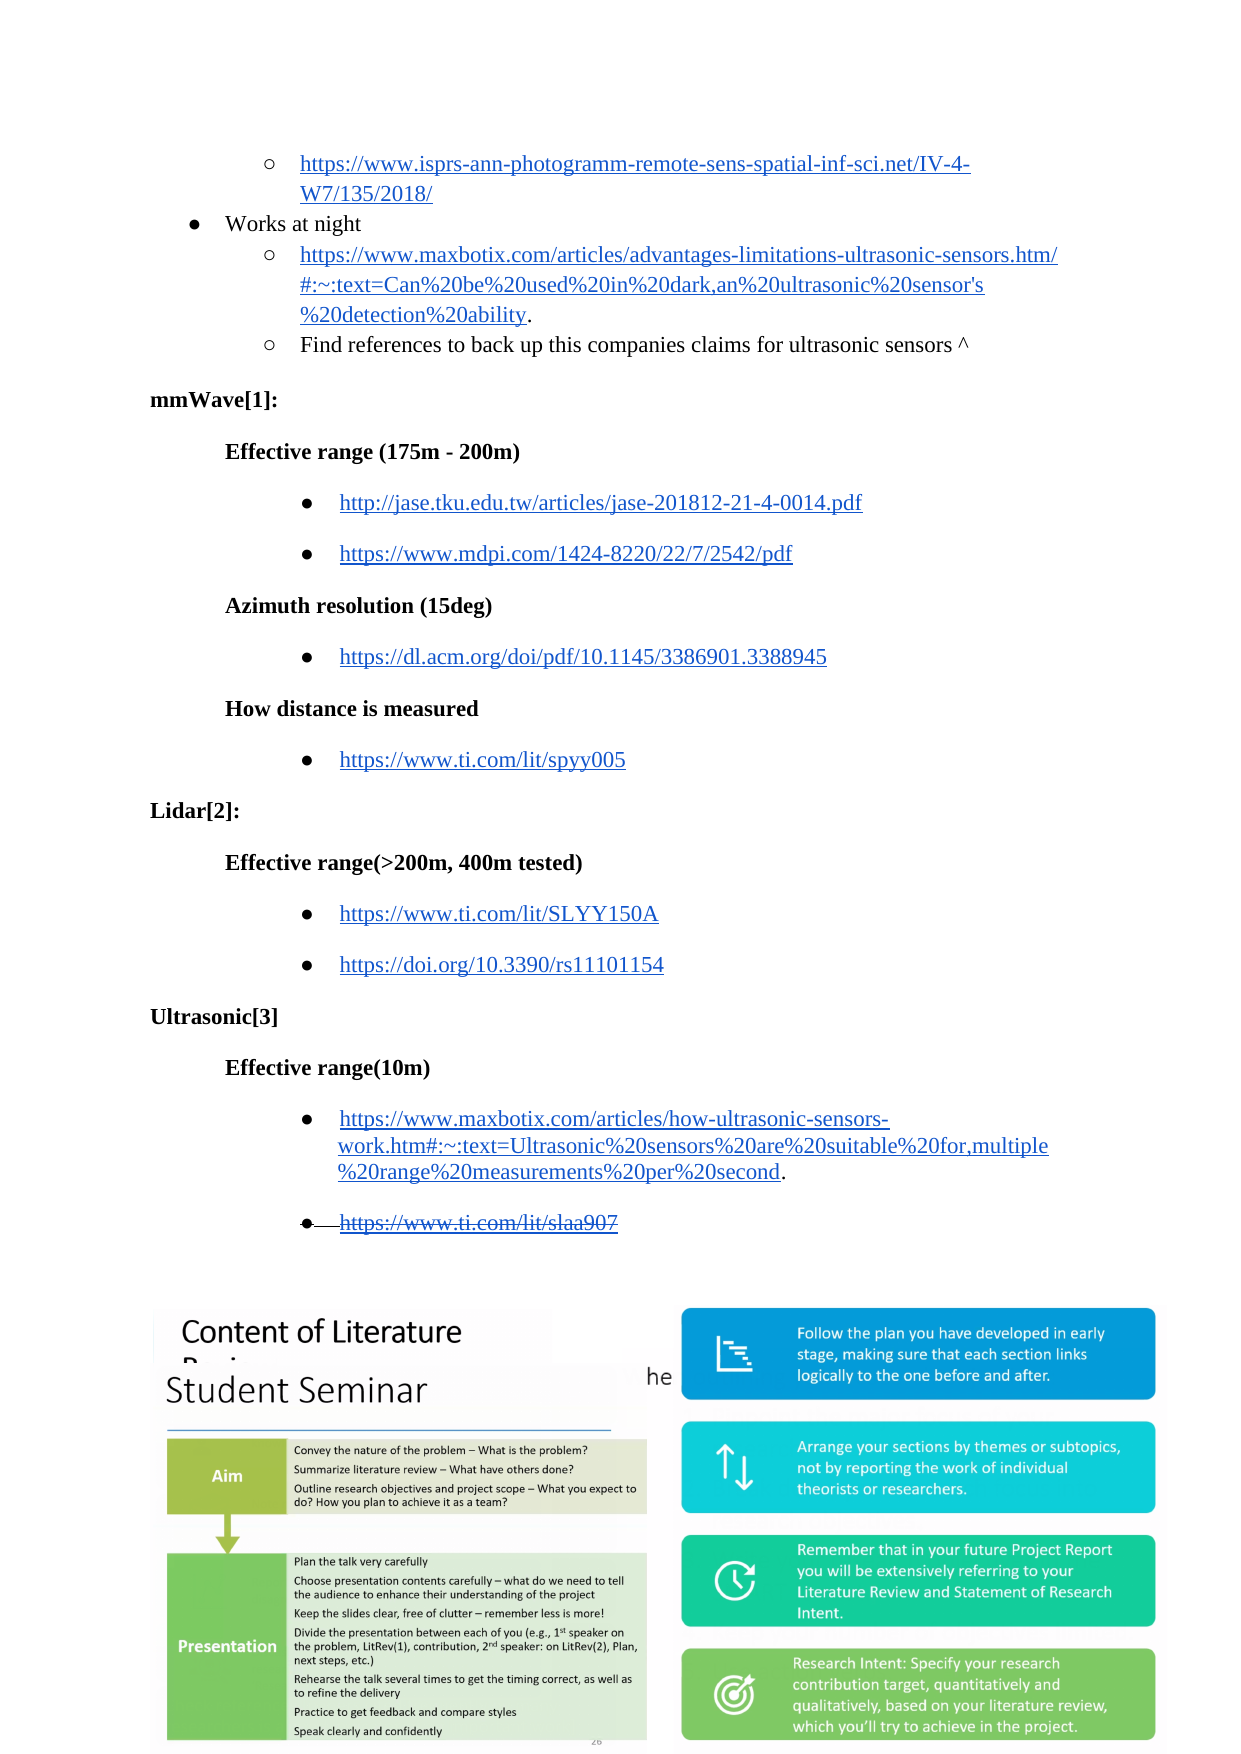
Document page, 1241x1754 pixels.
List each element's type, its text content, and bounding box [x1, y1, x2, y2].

list https://www.isprs-ann-photogramm-remote-sens-spatial-inf-sci.net/IV-4-W7/135/2018/ [262, 150, 1090, 207]
text Ultrasonic[3] [150, 1003, 1090, 1029]
picture [150, 1305, 1168, 1754]
text ● https://www.maxbotix.com/articles/how-ultrasonic-sensors-work.htm#:~:text=Ultrasonic%20sensors%20are%20suitable%20for,multiple%20range%20measurements%20per%20second. [300, 1105, 1090, 1184]
text ● http://jase.tku.edu.tw/articles/jase-201812-21-4-0014.pdf [300, 489, 1090, 516]
text Effective range(>200m, 400m tested) [150, 849, 1090, 875]
text Lidar[2]: [150, 797, 1090, 824]
text ● https://www.ti.com/lit/slaa907 [300, 1209, 1090, 1236]
text Effective range (175m - 200m) [225, 438, 1090, 464]
text ● https://www.mdpi.com/1424-8220/22/7/2542/pdf [300, 541, 1090, 567]
text ● https://doi.org/10.3390/rs11101154 [300, 951, 1090, 978]
text ● https://www.ti.com/lit/spyy005 [300, 746, 1090, 772]
text How distance is measured [225, 694, 1090, 721]
text Azimuth resolution (15deg) [225, 592, 1090, 618]
text ● https://www.ti.com/lit/SLYY150A [300, 900, 1090, 926]
text ● https://dl.acm.org/doi/pdf/10.1145/3386901.3388945 [300, 643, 1090, 669]
text mmWave[1]: [150, 386, 1090, 413]
list Find references to back up this companies claims for ultrasonic sensors ^ [262, 331, 1090, 358]
text Effective range(10m) [150, 1054, 1090, 1080]
list Works at night [187, 210, 1090, 237]
list https://www.maxbotix.com/articles/advantages-limitations-ultrasonic-sensors.htm/#:~:text=Can%20be%20used%20in%20dark,an%20ultrasonic%20sensor's%20detection%20ability. [262, 241, 1090, 327]
